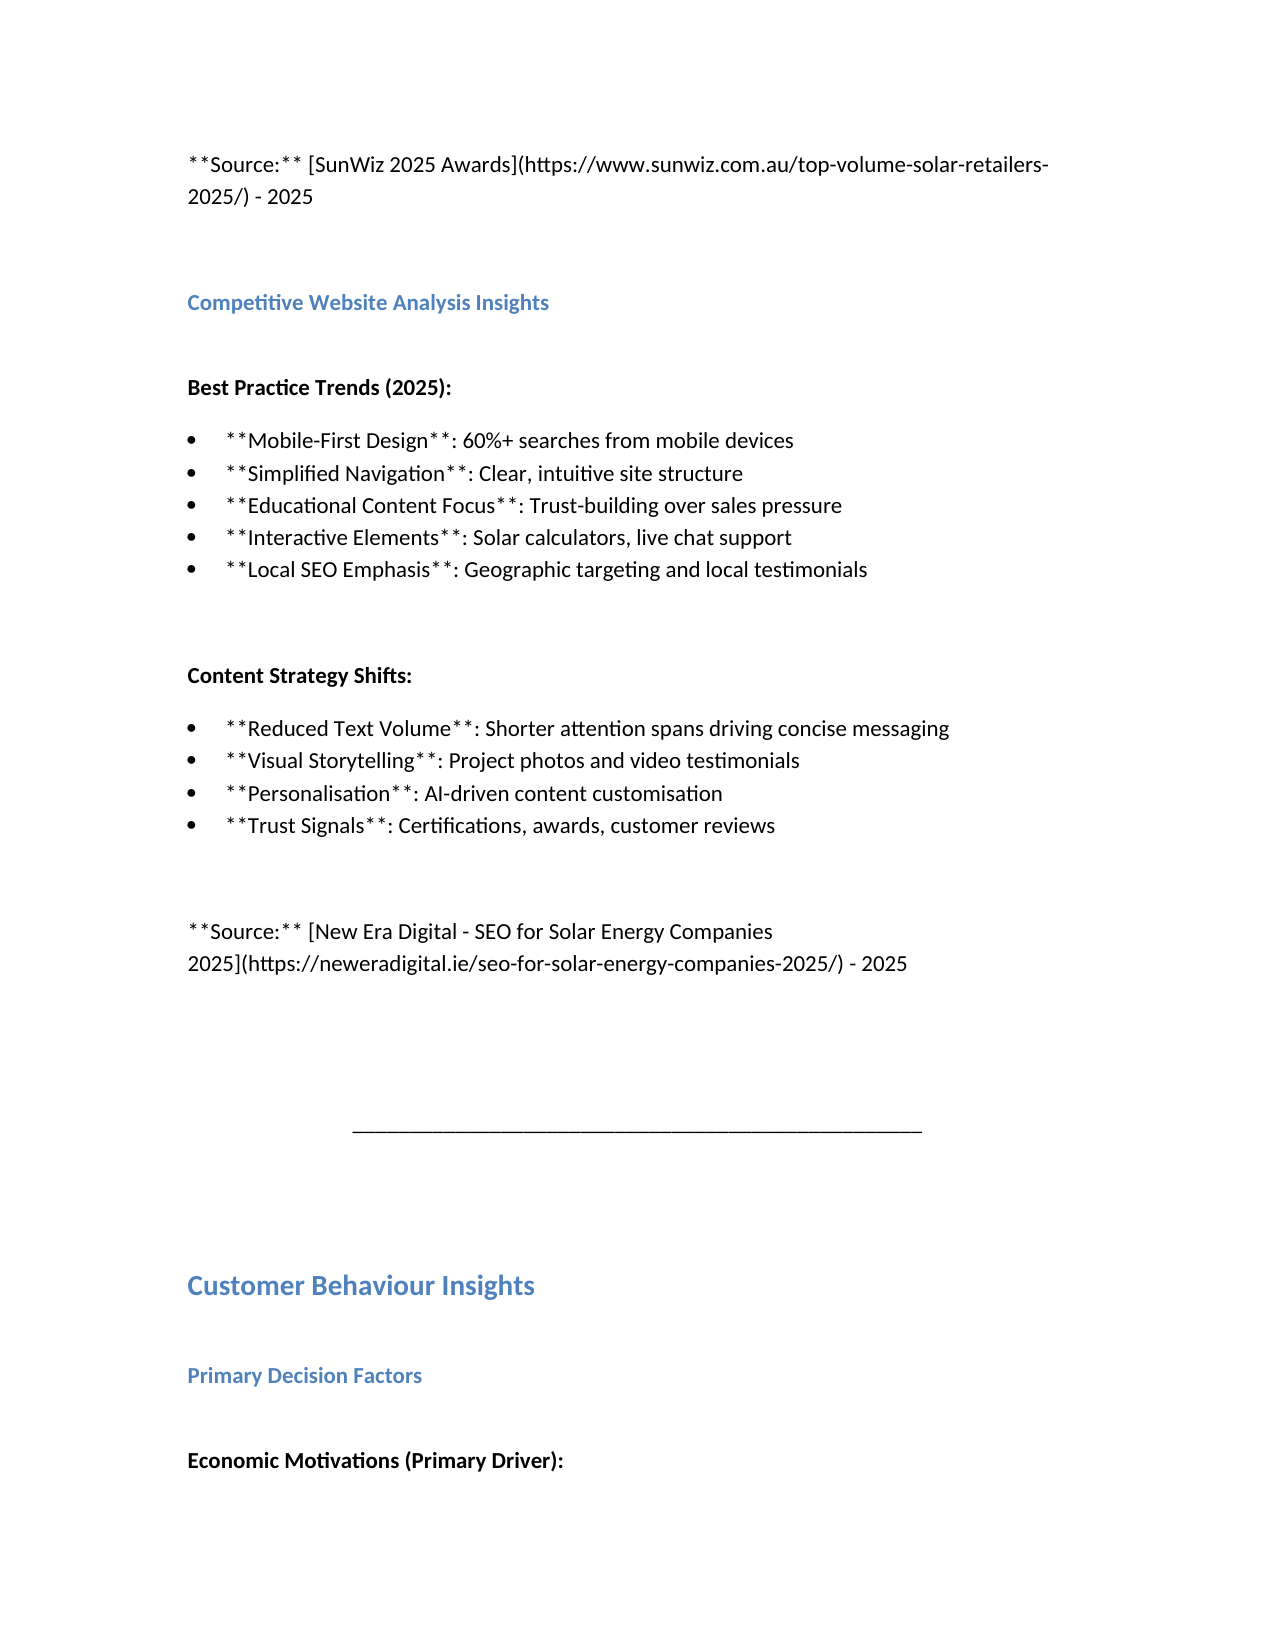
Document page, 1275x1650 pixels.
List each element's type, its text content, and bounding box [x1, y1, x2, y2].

list **Reduced Text Volume**: Shorter attention spans driving concise messaging [187, 714, 1087, 742]
text **Source:** [SunWiz 2025 Awards](https://www.sunwiz.com.au/top-volume-solar-retailers-2025/) - 2025 [187, 150, 1087, 210]
text Best Practice Trends (2025): [187, 373, 1087, 401]
list **Interactive Elements**: Solar calculators, live chat support [187, 523, 1087, 551]
subtitle Primary Decision Factors [187, 1361, 1087, 1389]
subtitle Competitive Website Analysis Insights [187, 288, 1087, 316]
list **Mobile-First Design**: 60%+ searches from mobile devices [187, 426, 1087, 454]
subtitle Customer Behaviour Insights [187, 1267, 1087, 1303]
list **Visual Storytelling**: Project photos and video testimonials [187, 746, 1087, 774]
text __________________________________________________ [187, 1108, 1087, 1136]
list **Educational Content Focus**: Trust-building over sales pressure [187, 491, 1087, 519]
list **Simplified Navigation**: Clear, intuitive site structure [187, 459, 1087, 487]
list **Trust Signals**: Certifications, awards, customer reviews [187, 811, 1087, 839]
text Content Strategy Shifts: [187, 661, 1087, 689]
list **Personalisation**: AI-driven content customisation [187, 779, 1087, 807]
text Economic Motivations (Primary Driver): [187, 1446, 1087, 1474]
list **Local SEO Emphasis**: Geographic targeting and local testimonials [187, 555, 1087, 583]
text **Source:** [New Era Digital - SEO for Solar Energy Companies 2025](https://neweradigital.ie/seo-for-solar-energy-companies-2025/) - 2025 [187, 917, 1087, 977]
